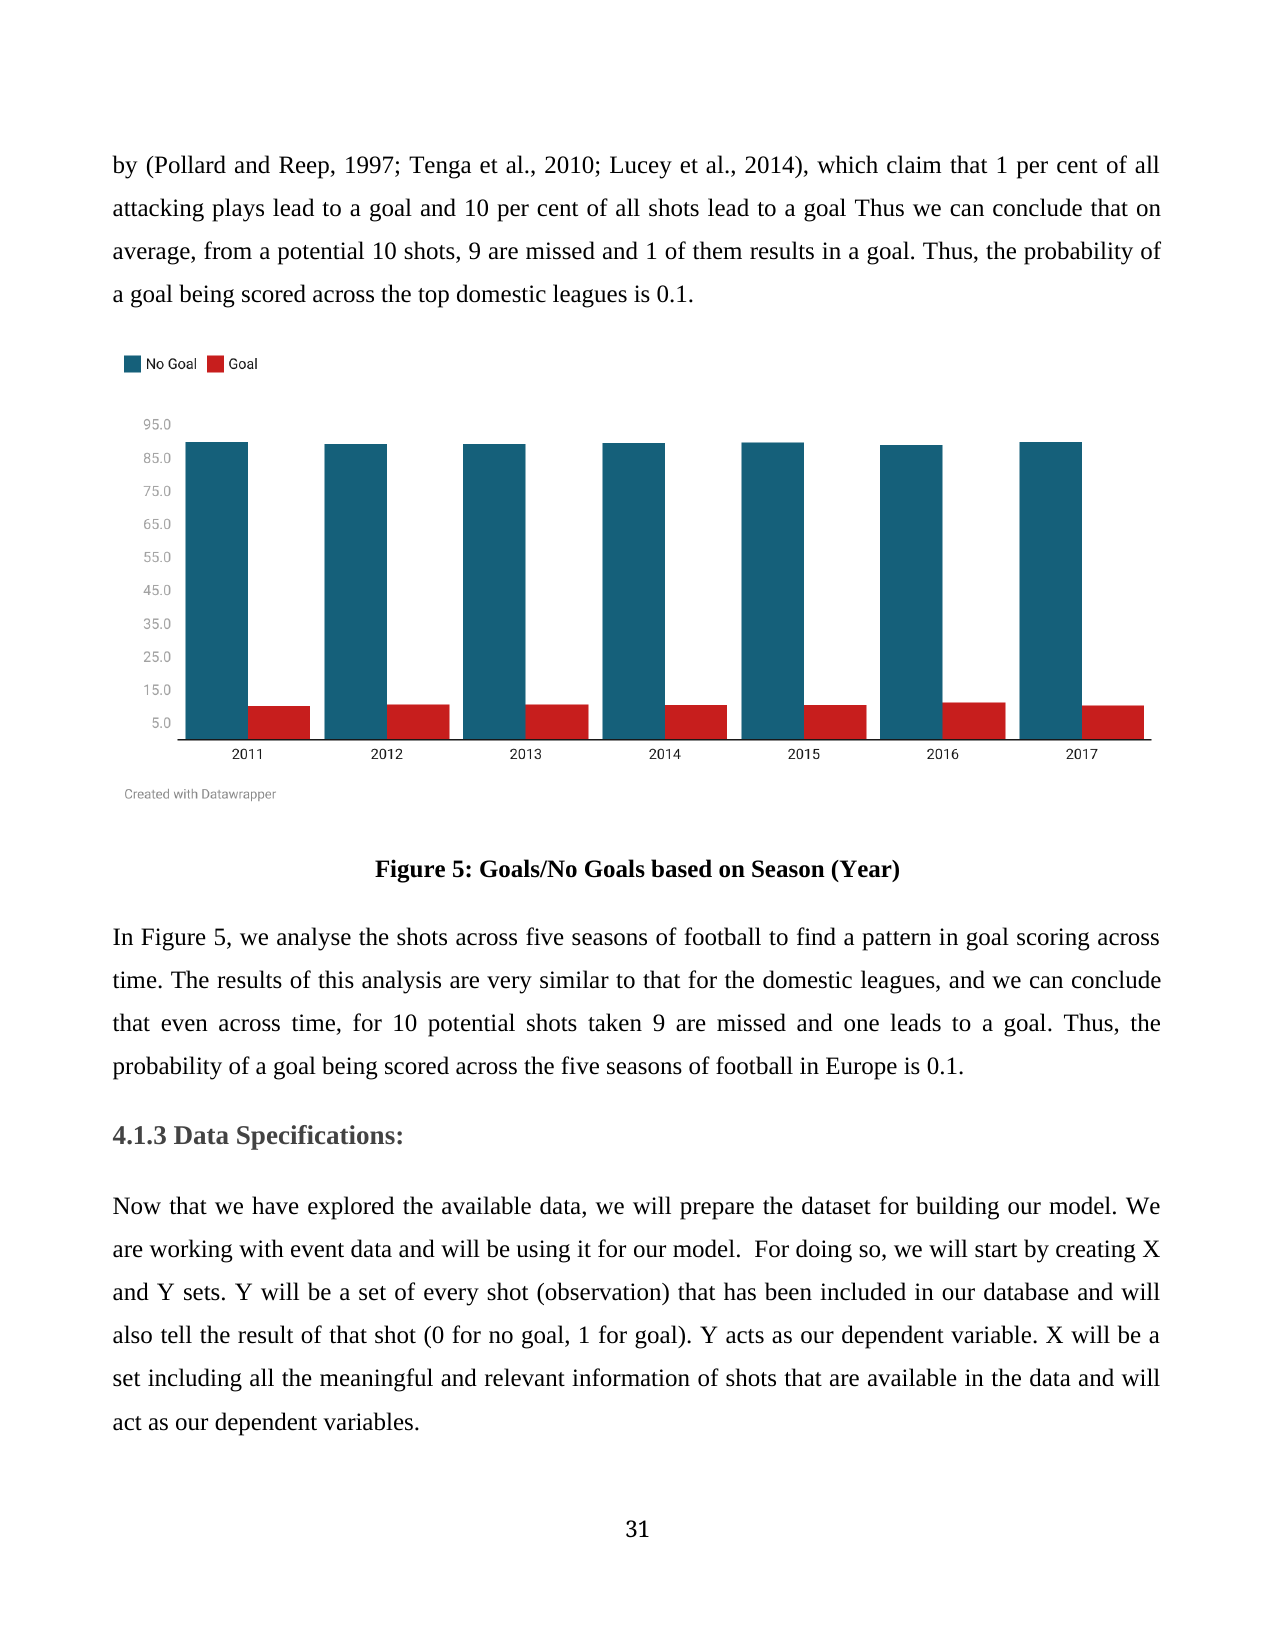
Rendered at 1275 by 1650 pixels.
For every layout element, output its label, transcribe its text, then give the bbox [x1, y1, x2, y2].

text In Figure 5, we analyse the shots across five seasons of football to find a pattern in goal scoring across time. The results of this analysis are very similar to that for the domestic leagues, and we can conclude that even across time, for 10 potential shots taken 9 are missed and one leads to a goal. Thus, the probability of a goal being scored across the five seasons of football in Europe is 0.1. [112, 922, 1162, 1080]
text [112, 150, 1162, 308]
subtitle 4.1.3 Data Specifications: [112, 1119, 1162, 1151]
picture [112, 347, 1163, 814]
text Figure 5: Goals/No Goals based on Season (Year) [112, 854, 1162, 882]
text Now that we have explored the available data, we will prepare the dataset for building our model. We are working with event data and will be using it for our model. For doing so, we will start by creating X and Y sets. Y will be a set of every shot (observation) that has been included in our database and will also tell the result of that shot (0 for no goal, 1 for goal). Y acts as our dependent variable. X will be a set including all the meaningful and relevant information of shots that are available in the data and will act as our dependent variables. [112, 1191, 1162, 1435]
